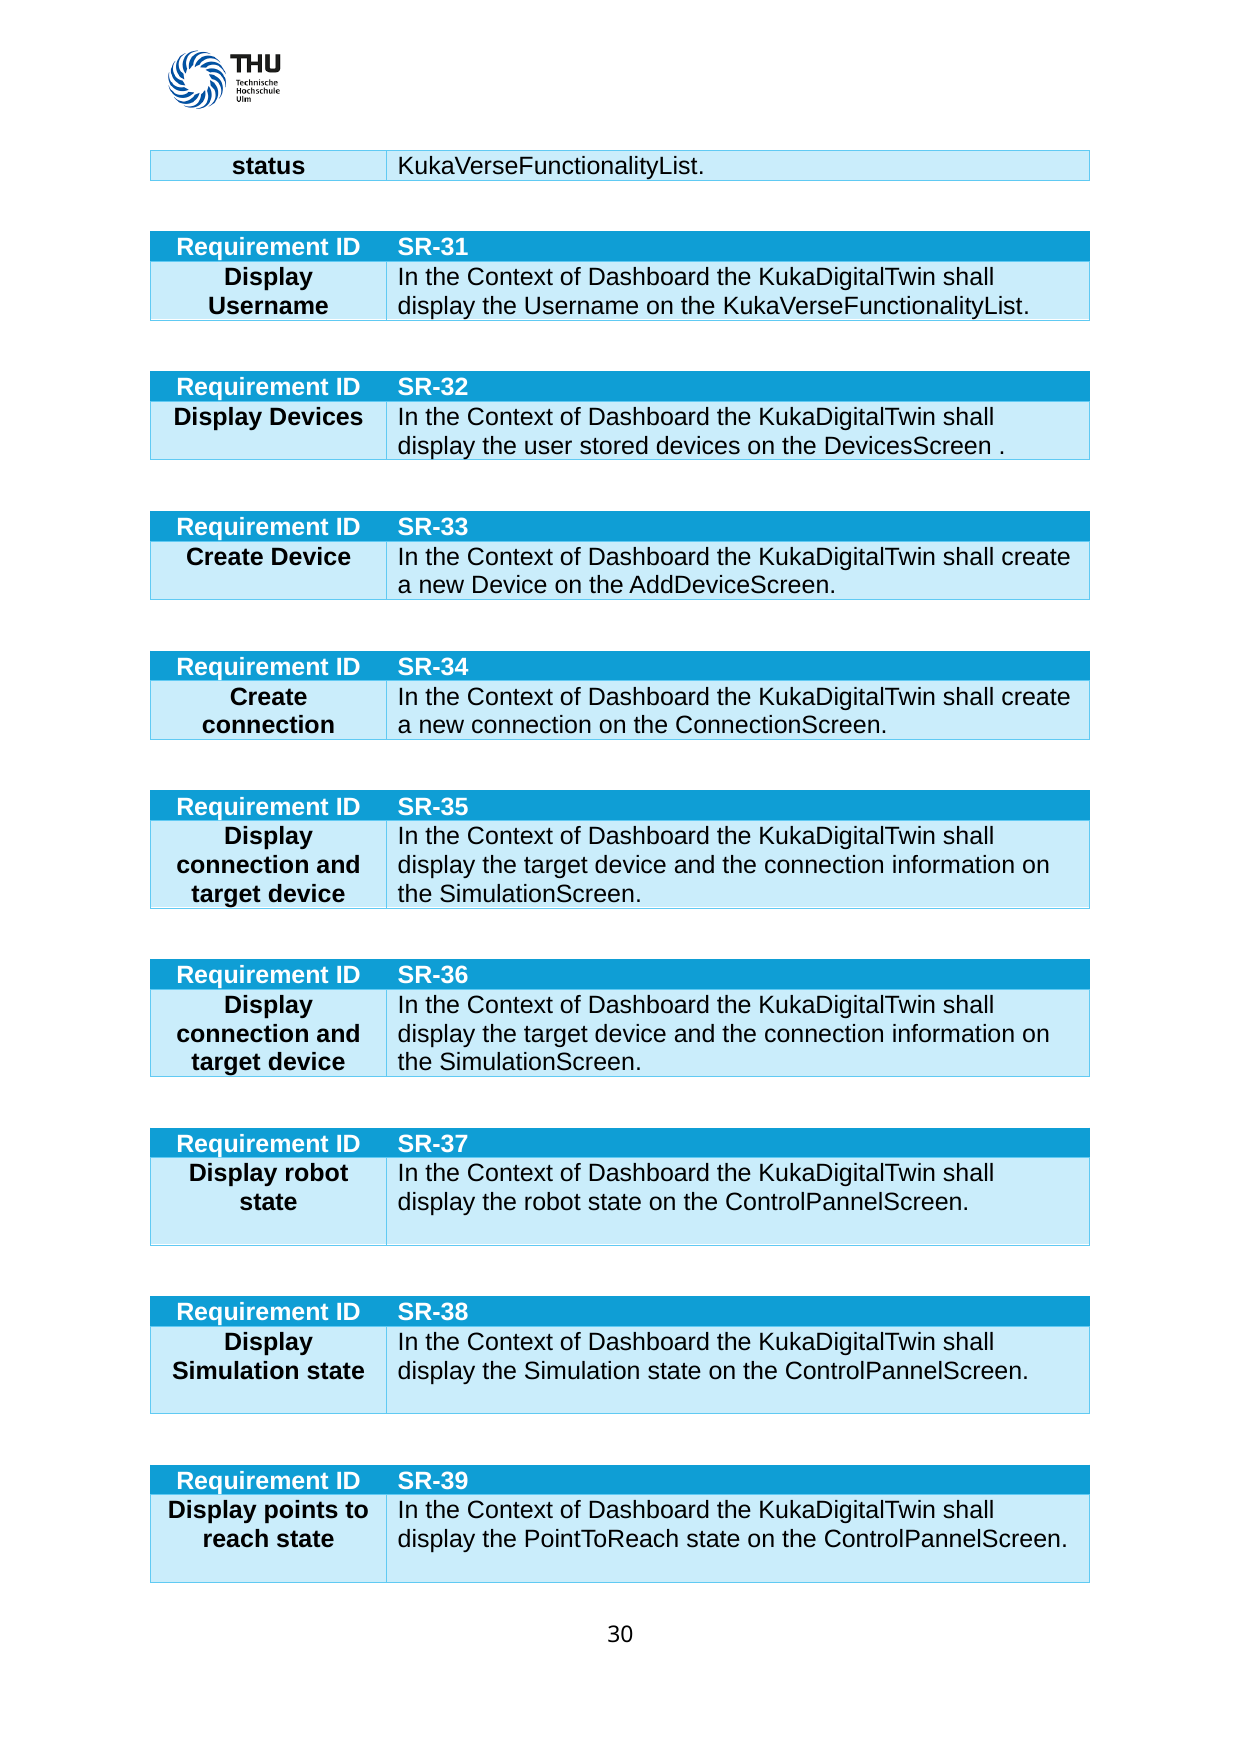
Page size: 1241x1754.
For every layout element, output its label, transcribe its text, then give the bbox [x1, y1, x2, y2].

table_cell In the Context of Dashboard the KukaDigitalTwin shall display the target device and the connection information on the SimulationScreen. [387, 990, 1089, 1076]
table_header Requirement ID [151, 1129, 386, 1157]
table_cell Display points to reach state [151, 1495, 386, 1582]
table_header SR-31 [387, 232, 1089, 261]
table_cell Display Username [151, 262, 386, 319]
table_cell In the Context of Dashboard the KukaDigitalTwin shall display the user stored devices on the DevicesScreen . [387, 402, 1089, 459]
table_cell In the Context of Dashboard the KukaDigitalTwin shall display the target device and the connection information on the SimulationScreen. [387, 821, 1089, 907]
table_cell Display connection and target device [151, 821, 386, 907]
table_cell In the Context of Dashboard the KukaDigitalTwin shall create a new connection on the ConnectionScreen. [387, 681, 1089, 739]
picture [150, 32, 294, 124]
table_cell In the Context of Dashboard the KukaDigitalTwin shall display the PointToReach state on the ControlPannelScreen. [387, 1495, 1089, 1582]
table_cell In the Context of Dashboard the KukaDigitalTwin shall display the Username on the KukaVerseFunctionalityList. [387, 262, 1089, 319]
table_cell In the Context of Dashboard the KukaDigitalTwin shall display the Simulation state on the ControlPannelScreen. [387, 1327, 1089, 1413]
table_header Requirement ID [151, 512, 386, 541]
table_cell In the Context of Dashboard the KukaDigitalTwin shall create a new Device on the AddDeviceScreen. [387, 542, 1089, 599]
table_header Requirement ID [151, 372, 386, 401]
table_cell Create connection [151, 681, 386, 739]
table_header Requirement ID [151, 791, 386, 820]
table_header SR-33 [387, 512, 1089, 541]
table_header Requirement ID [151, 652, 386, 680]
table_cell Create Device [151, 542, 386, 599]
table_header Requirement ID [151, 232, 386, 261]
table_header SR-38 [387, 1297, 1089, 1326]
table_header SR-35 [387, 791, 1089, 820]
table_header Requirement ID [151, 960, 386, 989]
table_header SR-32 [387, 372, 1089, 401]
table_cell Display connection and target device [151, 990, 386, 1076]
table_cell Display Devices [151, 402, 386, 459]
table_header SR-36 [387, 960, 1089, 989]
table_cell In the Context of Dashboard the KukaDigitalTwin shall display a connection status on the KukaVerseFunctionalityList. [387, 151, 1089, 180]
table_header Requirement ID [151, 1466, 386, 1494]
table_cell Display connection status [151, 151, 386, 180]
table_cell Display Simulation state [151, 1327, 386, 1413]
table_header SR-34 [387, 652, 1089, 680]
table_header SR-37 [387, 1129, 1089, 1157]
table_header SR-39 [387, 1466, 1089, 1494]
table_cell In the Context of Dashboard the KukaDigitalTwin shall display the robot state on the ControlPannelScreen. [387, 1158, 1089, 1244]
table_cell Display robot state [151, 1158, 386, 1244]
table_header Requirement ID [151, 1297, 386, 1326]
